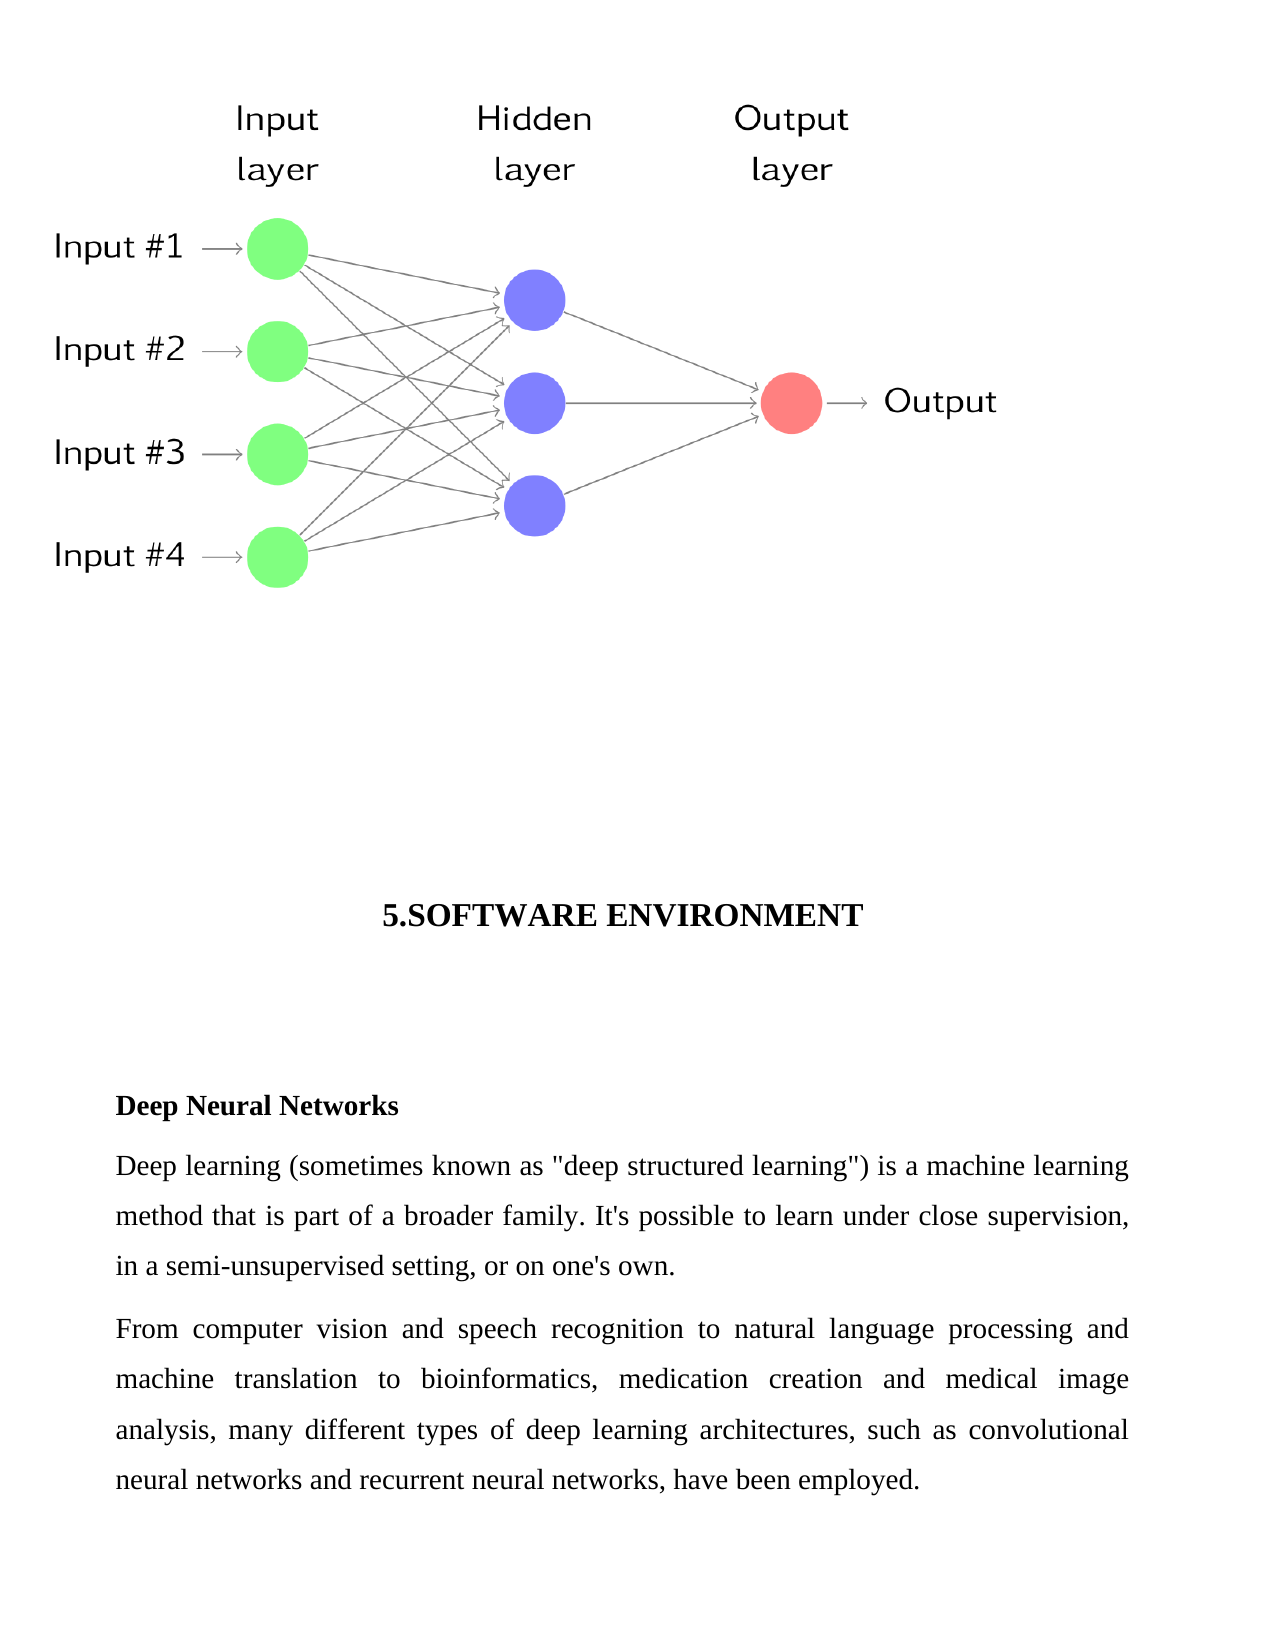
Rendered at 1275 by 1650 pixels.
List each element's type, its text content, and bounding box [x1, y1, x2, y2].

text From computer vision and speech recognition to natural language processing and machine translation to bioinformatics, medication creation and medical image analysis, many different types of deep learning architectures, such as convolutional neural networks and recurrent neural networks, have been employed. [115, 1311, 1130, 1496]
text Deep Neural Networks [115, 1088, 1130, 1122]
picture [56, 104, 997, 588]
text 5.SOFTWARE ENVIRONMENT [115, 895, 1130, 933]
text Deep learning (sometimes known as "deep structured learning") is a machine learning method that is part of a broader family. It's possible to learn under close supervision, in a semi-unsupervised setting, or on one's own. [115, 1148, 1130, 1282]
